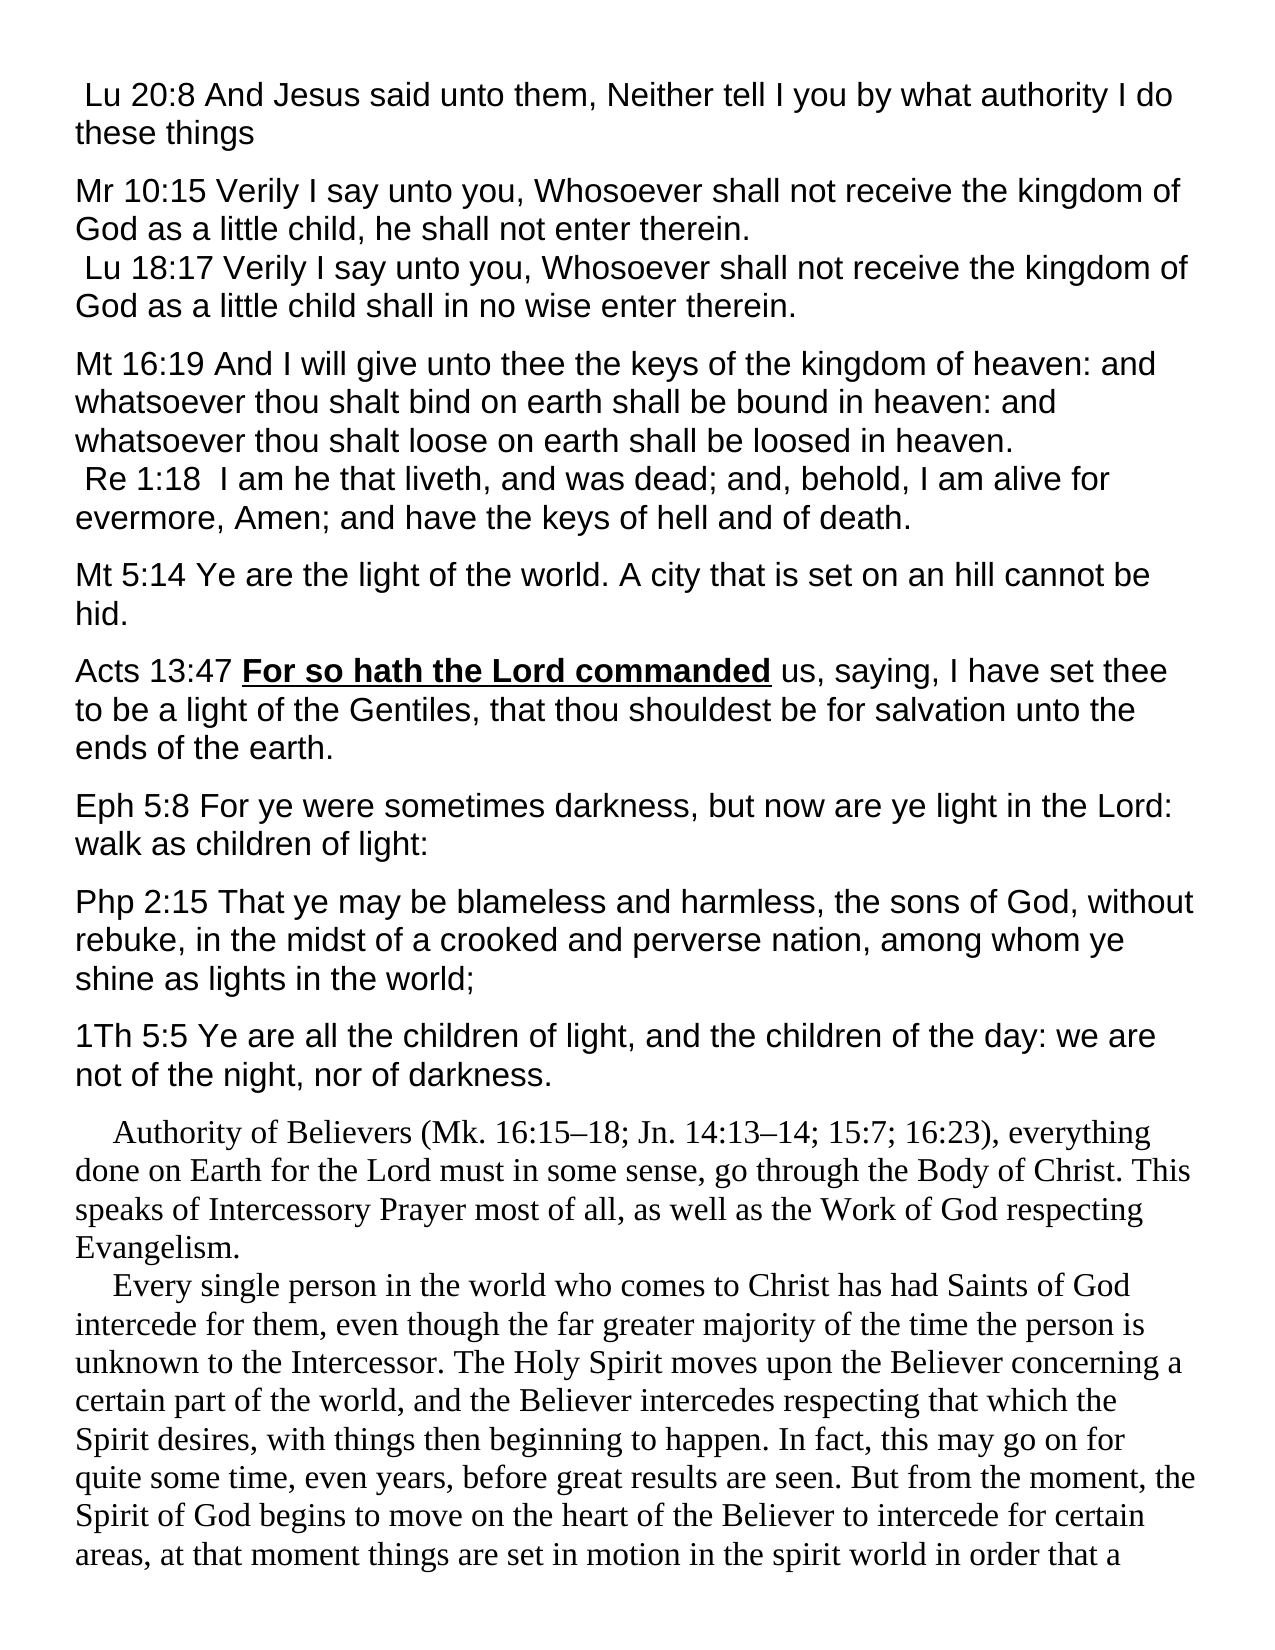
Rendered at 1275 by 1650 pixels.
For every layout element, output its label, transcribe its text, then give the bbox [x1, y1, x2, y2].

text Mt 16:19 And I will give unto thee the keys of the kingdom of heaven: and whatsoever thou shalt bind on earth shall be bound in heaven: and whatsoever thou shalt loose on earth shall be loosed in heaven. [75, 344, 1200, 459]
text Authority of Believers (Mk. 16:15–18; Jn. 14:13–14; 15:7; 16:23), everything done on Earth for the Lord must in some sense, go through the Body of Christ. This speaks of Intercessory Prayer most of all, as well as the Work of God respecting Evangelism. [75, 1112, 1200, 1266]
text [75, 1266, 1200, 1572]
text Lu 20:8 And Jesus said unto them, Neither tell I you by what authority I do these things [75, 75, 1200, 152]
text Acts 13:47 For so hath the Lord commanded us, saying, I have set thee to be a light of the Gentiles, that thou shouldest be for salvation unto the ends of the earth. [75, 651, 1200, 767]
text Mr 10:15 Verily I say unto you, Whosoever shall not receive the kingdom of God as a little child, he shall not enter therein. [75, 171, 1200, 248]
text Re 1:18 I am he that liveth, and was dead; and, behold, I am alive for evermore, Amen; and have the keys of hell and of death. [75, 459, 1200, 536]
text Mt 5:14 Ye are the light of the world. A city that is set on an hill cannot be hid. [75, 555, 1200, 632]
text Php 2:15 That ye may be blameless and harmless, the sons of God, without rebuke, in the midst of a crooked and perverse nation, among whom ye shine as lights in the world; [75, 882, 1200, 997]
text Eph 5:8 For ye were sometimes darkness, but now are ye light in the Lord: walk as children of light: [75, 786, 1200, 863]
text 1Th 5:5 Ye are all the children of light, and the children of the day: we are not of the night, nor of darkness. [75, 1016, 1200, 1093]
text Lu 18:17 Verily I say unto you, Whosoever shall not receive the kingdom of God as a little child shall in no wise enter therein. [75, 248, 1200, 325]
